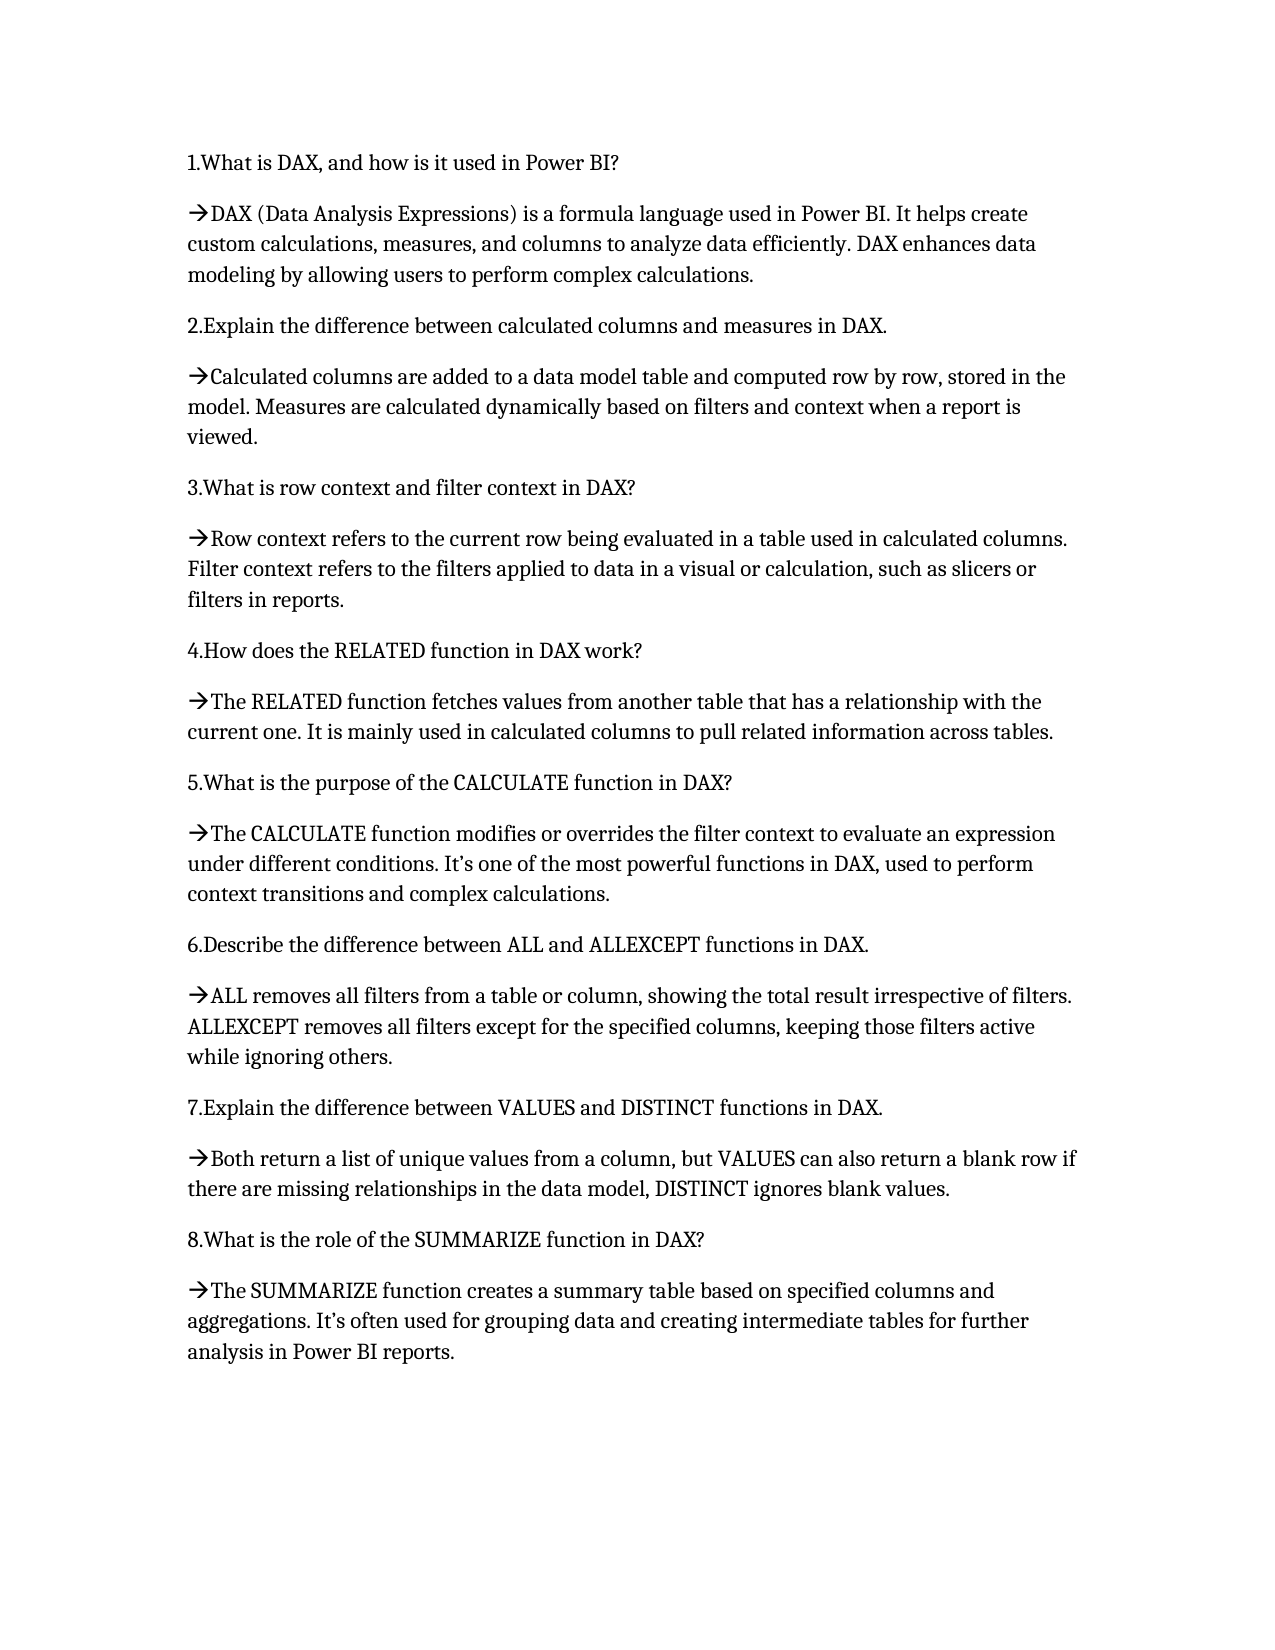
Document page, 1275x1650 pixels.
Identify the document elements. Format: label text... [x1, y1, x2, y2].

text Row context refers to the current row being evaluated in a table used in calculated columns. Filter context refers to the filters applied to data in a visual or calculation, such as slicers or filters in reports. [187, 526, 1087, 613]
text The CALCULATE function modifies or overrides the filter context to evaluate an expression under different conditions. It’s one of the most powerful functions in DAX, used to perform context transitions and complex calculations. [187, 821, 1087, 908]
text DAX (Data Analysis Expressions) is a formula language used in Power BI. It helps create custom calculations, measures, and columns to analyze data efficiently. DAX enhances data modeling by allowing users to perform complex calculations. [187, 201, 1087, 288]
text Calculated columns are added to a data model table and computed row by row, stored in the model. Measures are calculated dynamically based on filters and context when a report is viewed. [187, 363, 1087, 450]
list 4.How does the RELATED function in DAX work? [187, 637, 1087, 664]
text The RELATED function fetches values from another table that has a relationship with the current one. It is mainly used in calculated columns to pull related information across tables. [187, 688, 1087, 745]
list 6.Describe the difference between ALL and ALLEXCEPT functions in DAX. [187, 932, 1087, 959]
text The SUMMARIZE function creates a summary table based on specified columns and aggregations. It’s often used for grouping data and creating intermediate tables for further analysis in Power BI reports. [187, 1278, 1087, 1365]
list 8.What is the role of the SUMMARIZE function in DAX? [187, 1227, 1087, 1253]
list 1.What is DAX, and how is it used in Power BI? [187, 150, 1087, 176]
list 5.What is the purpose of the CALCULATE function in DAX? [187, 770, 1087, 796]
list 2.Explain the difference between calculated columns and measures in DAX. [187, 312, 1087, 339]
list 7.Explain the difference between VALUES and DISTINCT functions in DAX. [187, 1095, 1087, 1121]
text ALL removes all filters from a table or column, showing the total result irrespective of filters. ALLEXCEPT removes all filters except for the specified columns, keeping those filters active while ignoring others. [187, 983, 1087, 1070]
text Both return a list of unique values from a column, but VALUES can also return a blank row if there are missing relationships in the data model, DISTINCT ignores blank values. [187, 1146, 1087, 1202]
list 3.What is row context and filter context in DAX? [187, 475, 1087, 501]
